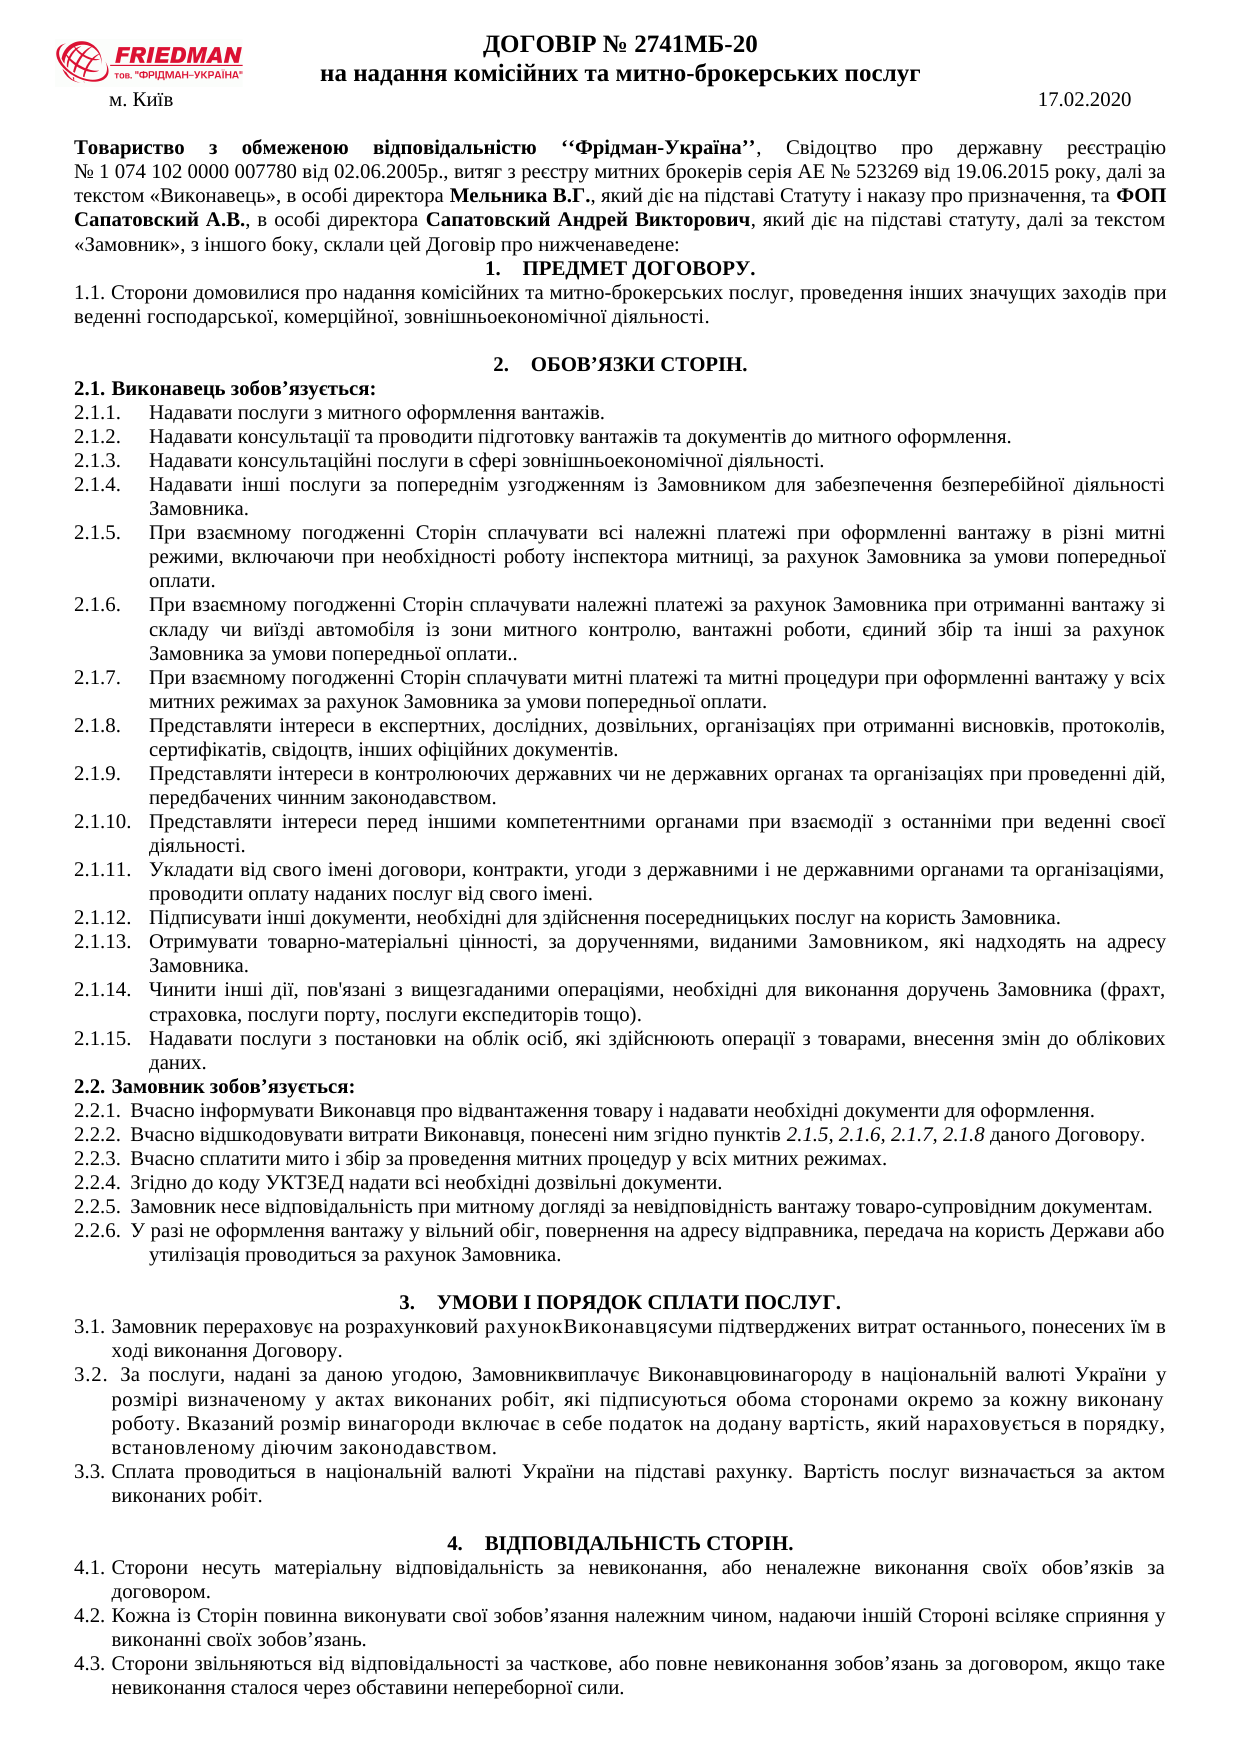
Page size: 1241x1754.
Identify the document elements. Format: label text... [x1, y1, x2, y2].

list Замовник несе відповідальність при митному догляді за невідповідність вантажу товаро-супровідним документам. [74, 1194, 1167, 1218]
list Чинити інші дії, пов'язані з вищезгаданими операціями, необхідні для виконання доручень Замовника (фрахт, страховка, послуги порту, послуги експедиторів тощо). [74, 977, 1167, 1026]
list Сторони несуть матеріальну відповідальність за невиконання, або неналежне виконання своїх обов’язків за договором. [74, 1555, 1167, 1603]
list Отримувати товарно-матеріальні цінності, за дорученнями, виданими Замовником, які надходять на адресу Замовника. [74, 929, 1167, 977]
list Вчасно відшкодовувати витрати Виконавця, понесені ним згідно пунктів 2.1.5, 2.1.6, 2.1.7, 2.1.8 даного Договору. [74, 1122, 1167, 1146]
list Представляти інтереси в контролюючих державних чи не державних органах та організаціях при проведенні дій, передбачених чинним законодавством. [74, 761, 1167, 809]
text м. Київ 17.02.2020 [74, 87, 1167, 111]
list При взаємному погодженні Сторін сплачувати всі належні платежі при оформленні вантажу в різні митні режими, включаючи при необхідності роботу інспектора митниці, за рахунок Замовника за умови попередньої оплати. [74, 520, 1167, 592]
list Укладати від свого імені договори, контракти, угоди з державними і не державними органами та організаціями, проводити оплату наданих послуг від свого імені. [74, 857, 1167, 905]
list ПРЕДМЕТ ДОГОВОРУ. [74, 256, 1167, 279]
list Кожна із Сторін повинна виконувати свої зобов’язання належним чином, надаючи іншій Стороні всіляке сприяння у виконанні своїх зобов’язань. [74, 1603, 1167, 1651]
list Вчасно сплатити мито і збір за проведення митних процедур у всіх митних режимах. [74, 1146, 1167, 1170]
list Представляти інтереси перед іншими компетентними органами при взаємодії з останніми при веденні своєї діяльності. [74, 809, 1167, 857]
list ВІДПОВІДАЛЬНІСТЬ СТОРІН. [74, 1531, 1167, 1555]
list Надавати послуги з постановки на облік осiб, якi здiйснюють операцiї з товарами, внесення змін до облікових даних. [74, 1026, 1167, 1074]
list Представляти інтереси в експертних, дослідних, дозвільних, організаціях при отриманні висновків, протоколів, сертифікатів, свідоцтв, інших офіційних документів. [74, 713, 1167, 761]
list Замовник зобов’язується: [74, 1074, 1167, 1098]
list Виконавець зобов’язується: [74, 376, 1167, 400]
text 1.1. Сторони домовилися про надання комісійних та митно-брокерських послуг, проведення інших значущих заходів при веденні господарської, комерційної, зовнішньоекономічної діяльності. [74, 279, 1167, 328]
list Надавати консультаційні послуги в сфері зовнішньоекономічної діяльності. [74, 448, 1167, 472]
list Надавати консультації та проводити підготовку вантажів та документів до митного оформлення. [74, 424, 1167, 448]
text на надання комісійних та митно-брокерських послуг [243, 58, 1167, 87]
list УМОВИ І ПОРЯДОК СПЛАТИ ПОСЛУГ. [74, 1290, 1167, 1314]
list При взаємному погодженні Сторін сплачувати митні платежі та митні процедури при оформленні вантажу у всіх митних режимах за рахунок Замовника за умови попередньої оплати. [74, 664, 1167, 713]
list Сторони звільняються від відповідальності за часткове, або повне невиконання зобов’язань за договором, якщо таке невиконання сталося через обставини непереборної сили. [74, 1651, 1167, 1699]
list За послуги, надані за даною угодою, Замовниквиплачує Виконавцювинагороду в національній валюті України у розмірі визначеному у актах виконаних робіт, які підписуються обома сторонами окремо за кожну виконану роботу. Вказаний розмір винагороди включає в себе податок на додану вартість, який нараховується в порядку, встановленому діючим законодавством. [74, 1362, 1167, 1459]
list Замовник перераховує на розрахунковий рахунокВиконавцясуми підтверджених витрат останнього, понесених їм в ході виконання Договору. [74, 1314, 1167, 1362]
text ДОГОВІР № 2741МБ-20 [74, 29, 1167, 58]
list Згідно до коду УКТЗЕД надати всі необхідні дозвільні документи. [74, 1170, 1167, 1194]
list У разі не оформлення вантажу у вільний обіг, повернення на адресу відправника, передача на користь Держави або утилізація проводиться за рахунок Замовника. [74, 1218, 1167, 1266]
list Надавати інші послуги за попереднім узгодженням із Замовником для забезпечення безперебійної діяльності Замовника. [74, 472, 1167, 520]
list Вчасно інформувати Виконавця про відвантаження товару і надавати необхідні документи для оформлення. [74, 1098, 1167, 1122]
list Сплата проводиться в національній валюті України на підставі рахунку. Вартість послуг визначається за актом виконаних робіт. [74, 1459, 1167, 1507]
list ОБОВ’ЯЗКИ СТОРІН. [74, 352, 1167, 376]
list При взаємному погодженні Сторін сплачувати належні платежі за рахунок Замовника при отриманні вантажу зі складу чи виїзді автомобіля із зони митного контролю, вантажні роботи, єдиний збір та інші за рахунок Замовника за умови попередньої оплати.. [74, 592, 1167, 664]
picture [55, 39, 243, 87]
text Товариство з обмеженою відповідальністю ‘‘Фрідман-Україна’’, Свідоцтво про державну реєстрацію № 1 074 102 0000 007780 від 02.06.2005р., витяг з реєстру митних брокерів серія АЕ № 523269 від 19.06.2015 року, далі за текстом «Виконавець», в особі директора Мельника В.Г., який діє на підставі Статуту і наказу про призначення, та ФОП Сапатовский А.В., в особі директора Сапатовский Андрей Викторович, який діє на підставі статуту, далі за текстом «Замовник», з іншого боку, склали цей Договір про нижченаведене: [74, 135, 1167, 256]
list Підписувати інші документи, необхідні для здійснення посередницьких послуг на користь Замовника. [74, 905, 1167, 929]
list Надавати послуги з митного оформлення вантажів. [74, 400, 1167, 424]
